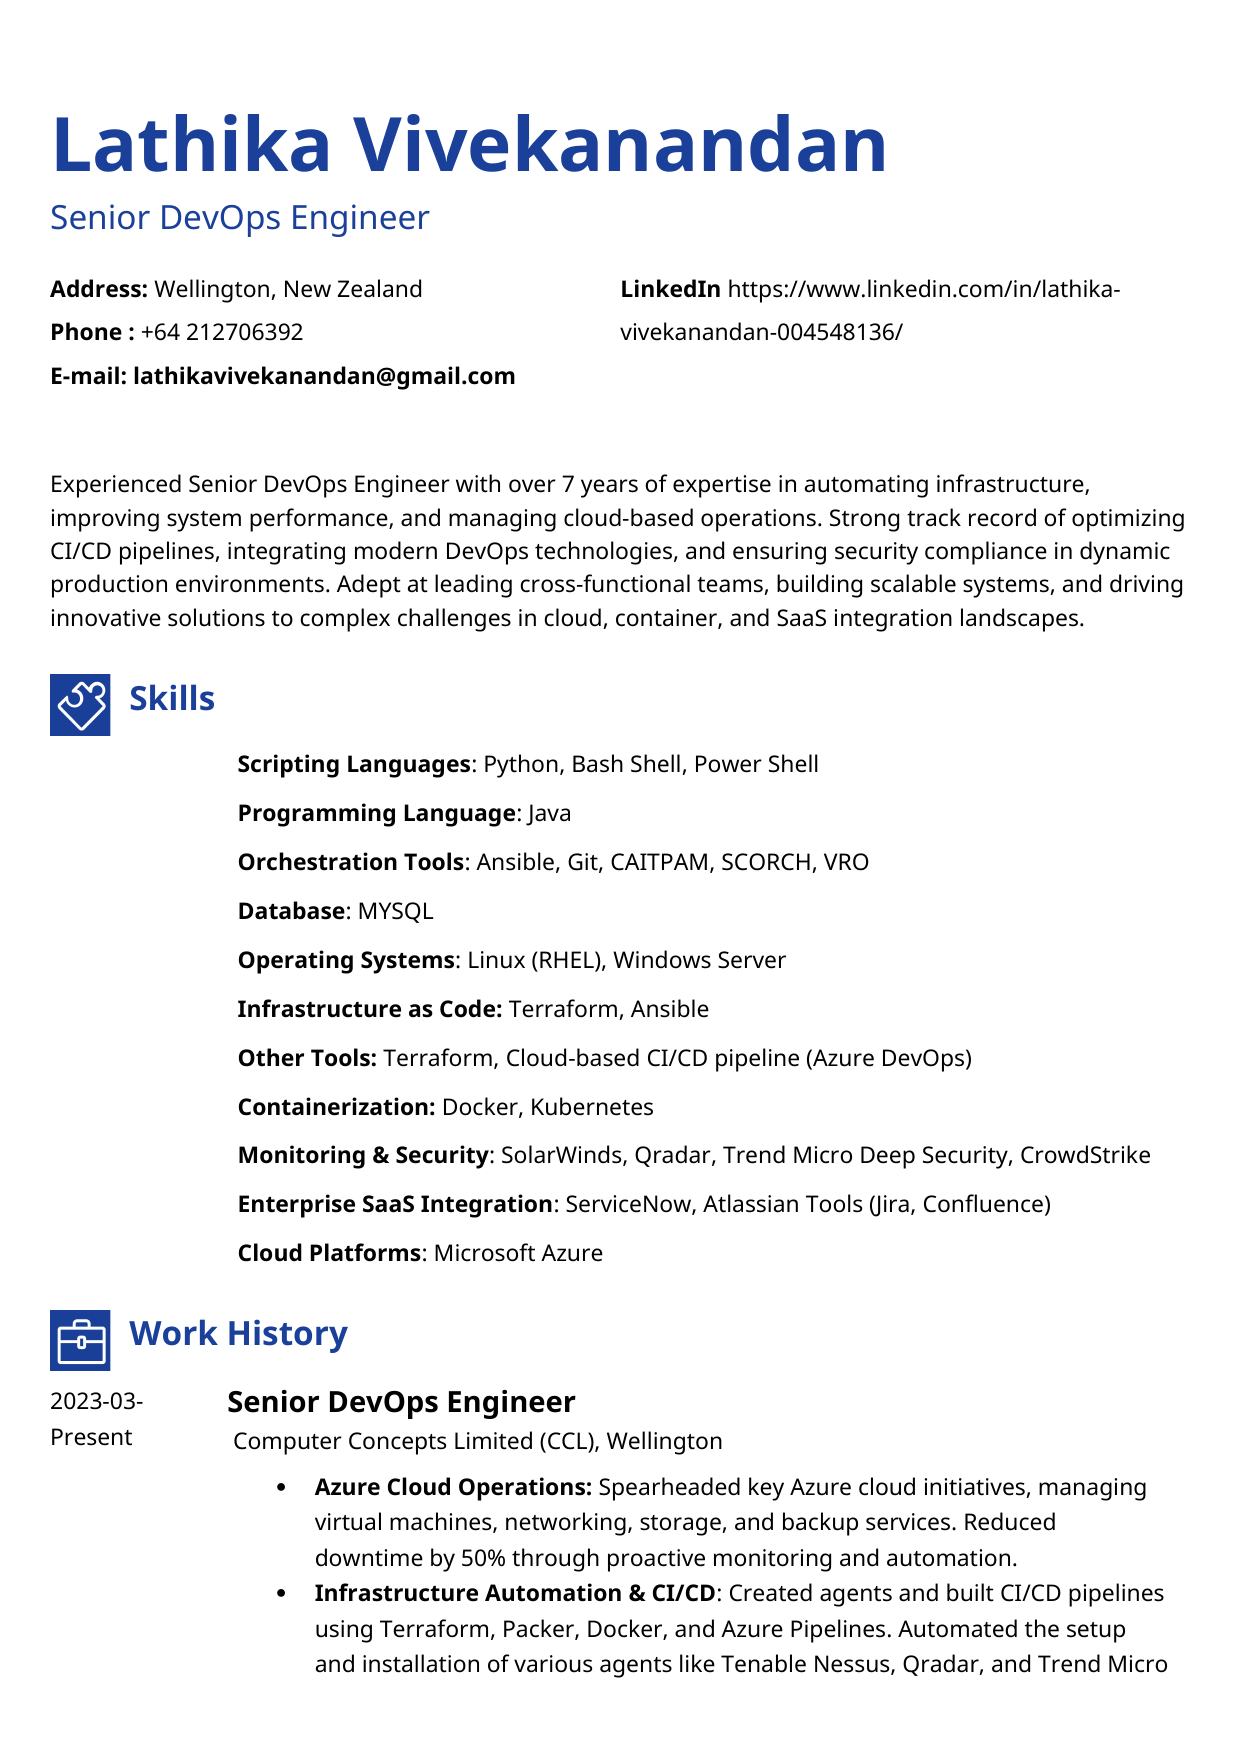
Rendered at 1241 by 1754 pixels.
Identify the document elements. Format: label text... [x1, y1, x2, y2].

text Orchestration Tools: Ansible, Git, CAITPAM, SCORCH, VRO [237, 843, 1190, 877]
text Scripting Languages: Python, Bash Shell, Power Shell [237, 746, 1190, 779]
picture [50, 674, 111, 736]
text Containerization: Docker, Kubernetes [237, 1088, 1190, 1122]
table_header [50, 1269, 129, 1381]
text Database: MYSQL [237, 892, 1190, 926]
table_header Lathika Vivekanandan Senior DevOps Engineer [50, 50, 1190, 425]
text Operating Systems: Linux (RHEL), Windows Server [237, 941, 1190, 975]
text Other Tools: Terraform, Cloud-based CI/CD pipeline (Azure DevOps) [237, 1039, 1190, 1073]
table_header Skills [129, 633, 1190, 746]
picture [50, 1310, 111, 1371]
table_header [227, 1381, 1190, 1679]
text Experienced Senior DevOps Engineer with over 7 years of expertise in automating infrastructure, improving system performance, and managing cloud-based operations. Strong track record of optimizing CI/CD pipelines, integrating modern DevOps technologies, and ensuring security compliance in dynamic production environments. Adept at leading cross-functional teams, building scalable systems, and driving innovative solutions to complex challenges in cloud, container, and SaaS integration landscapes. [50, 466, 1190, 633]
text Cloud Platforms: Microsoft Azure [237, 1235, 1190, 1268]
table_header Work History [129, 1269, 1190, 1381]
text Infrastructure as Code: Terraform, Ansible [237, 990, 1190, 1024]
text Programming Language: Java [237, 794, 1190, 828]
table_header [50, 633, 129, 746]
text Monitoring & Security: SolarWinds, Qradar, Trend Micro Deep Security, CrowdStrike [237, 1137, 1190, 1171]
text Enterprise SaaS Integration: ServiceNow, Atlassian Tools (Jira, Confluence) [237, 1186, 1190, 1219]
table_header 2023-03- Present [50, 1381, 227, 1679]
